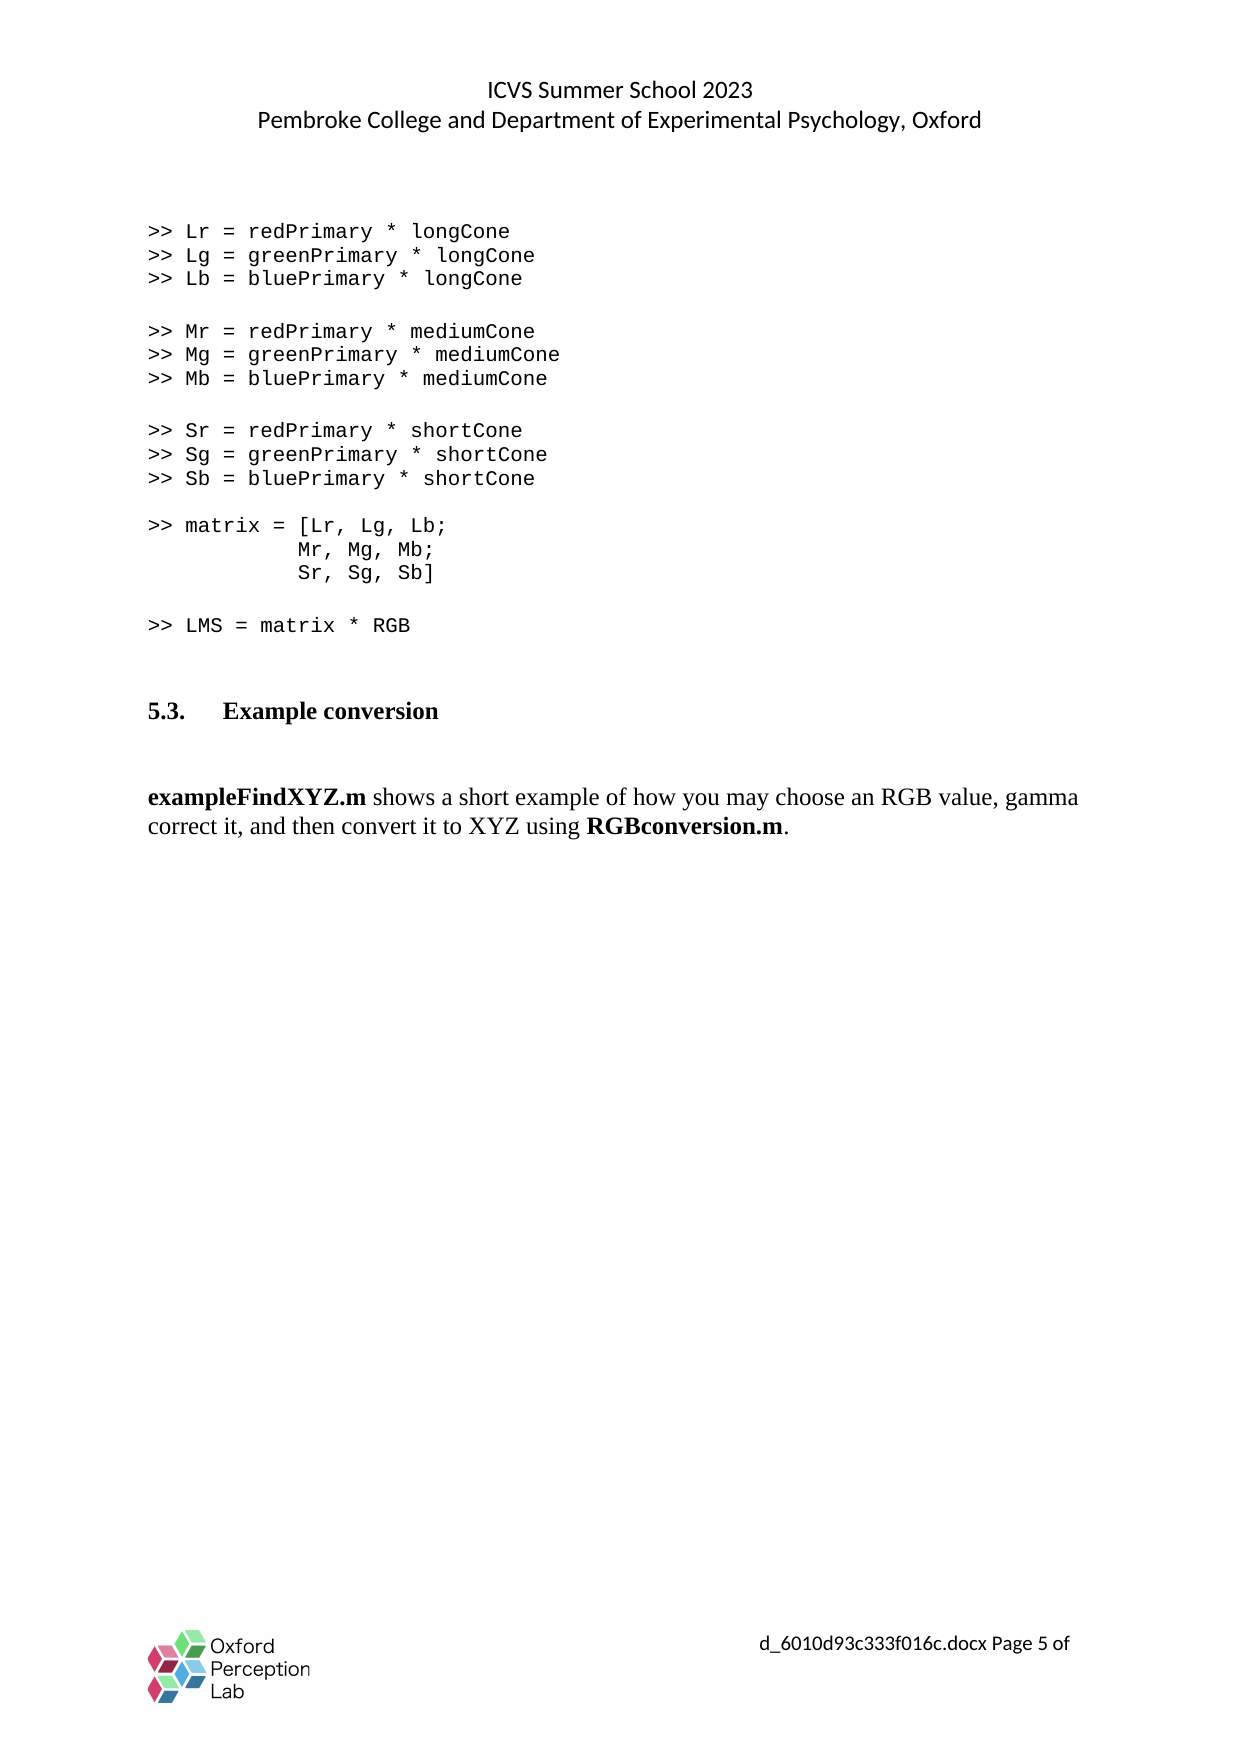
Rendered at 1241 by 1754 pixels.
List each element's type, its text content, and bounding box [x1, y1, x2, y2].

text >> Sr = redPrimary * shortCone [148, 421, 1092, 444]
text >> Sg = greenPrimary * shortCone [148, 444, 1092, 468]
text exampleFindXYZ.m shows a short example of how you may choose an RGB value, gamma correct it, and then convert it to XYZ using RGBconversion.m. [148, 782, 1092, 840]
text >> LMS = matrix * RGB [148, 615, 1092, 638]
text Sr, Sg, Sb] [148, 562, 1092, 586]
text >> Mb = bluePrimary * mediumCone [148, 368, 1092, 392]
picture [147, 1630, 310, 1703]
text >> Sb = bluePrimary * shortCone [148, 468, 1092, 491]
text >> Mg = greenPrimary * mediumCone [148, 344, 1092, 368]
text >> matrix = [Lr, Lg, Lb; [148, 515, 1092, 539]
text Mr, Mg, Mb; [148, 539, 1092, 562]
text >> Lg = greenPrimary * longCone [148, 245, 1092, 268]
text >> Mr = redPrimary * mediumCone [148, 321, 1092, 344]
text >> Lb = bluePrimary * longCone [148, 268, 1092, 292]
text >> Lr = redPrimary * longCone [148, 221, 1092, 245]
text Example conversion [148, 696, 1092, 725]
